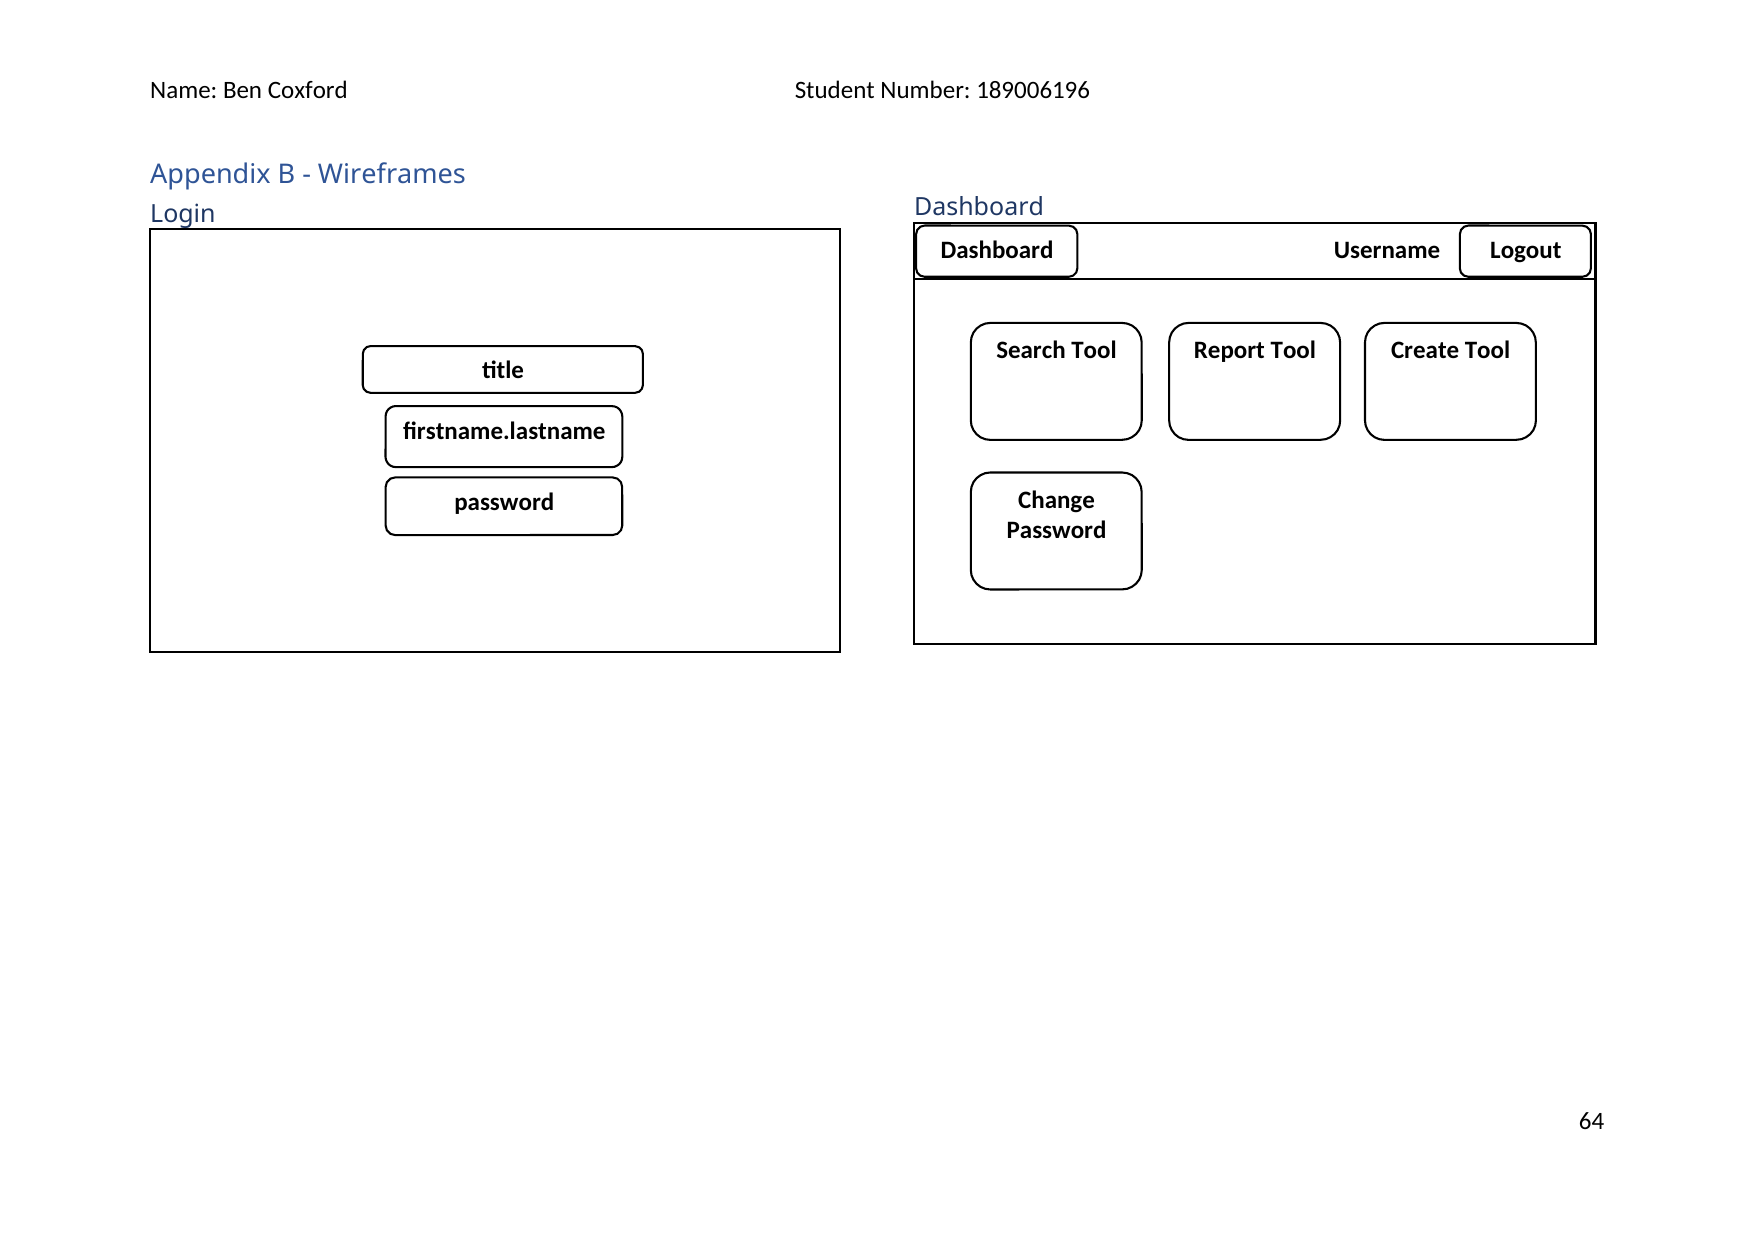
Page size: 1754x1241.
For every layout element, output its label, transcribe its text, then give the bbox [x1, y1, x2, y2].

subtitle Appendix B - Wireframes [150, 154, 840, 191]
subtitle Login [150, 195, 840, 228]
subtitle Dashboard [914, 189, 1604, 223]
